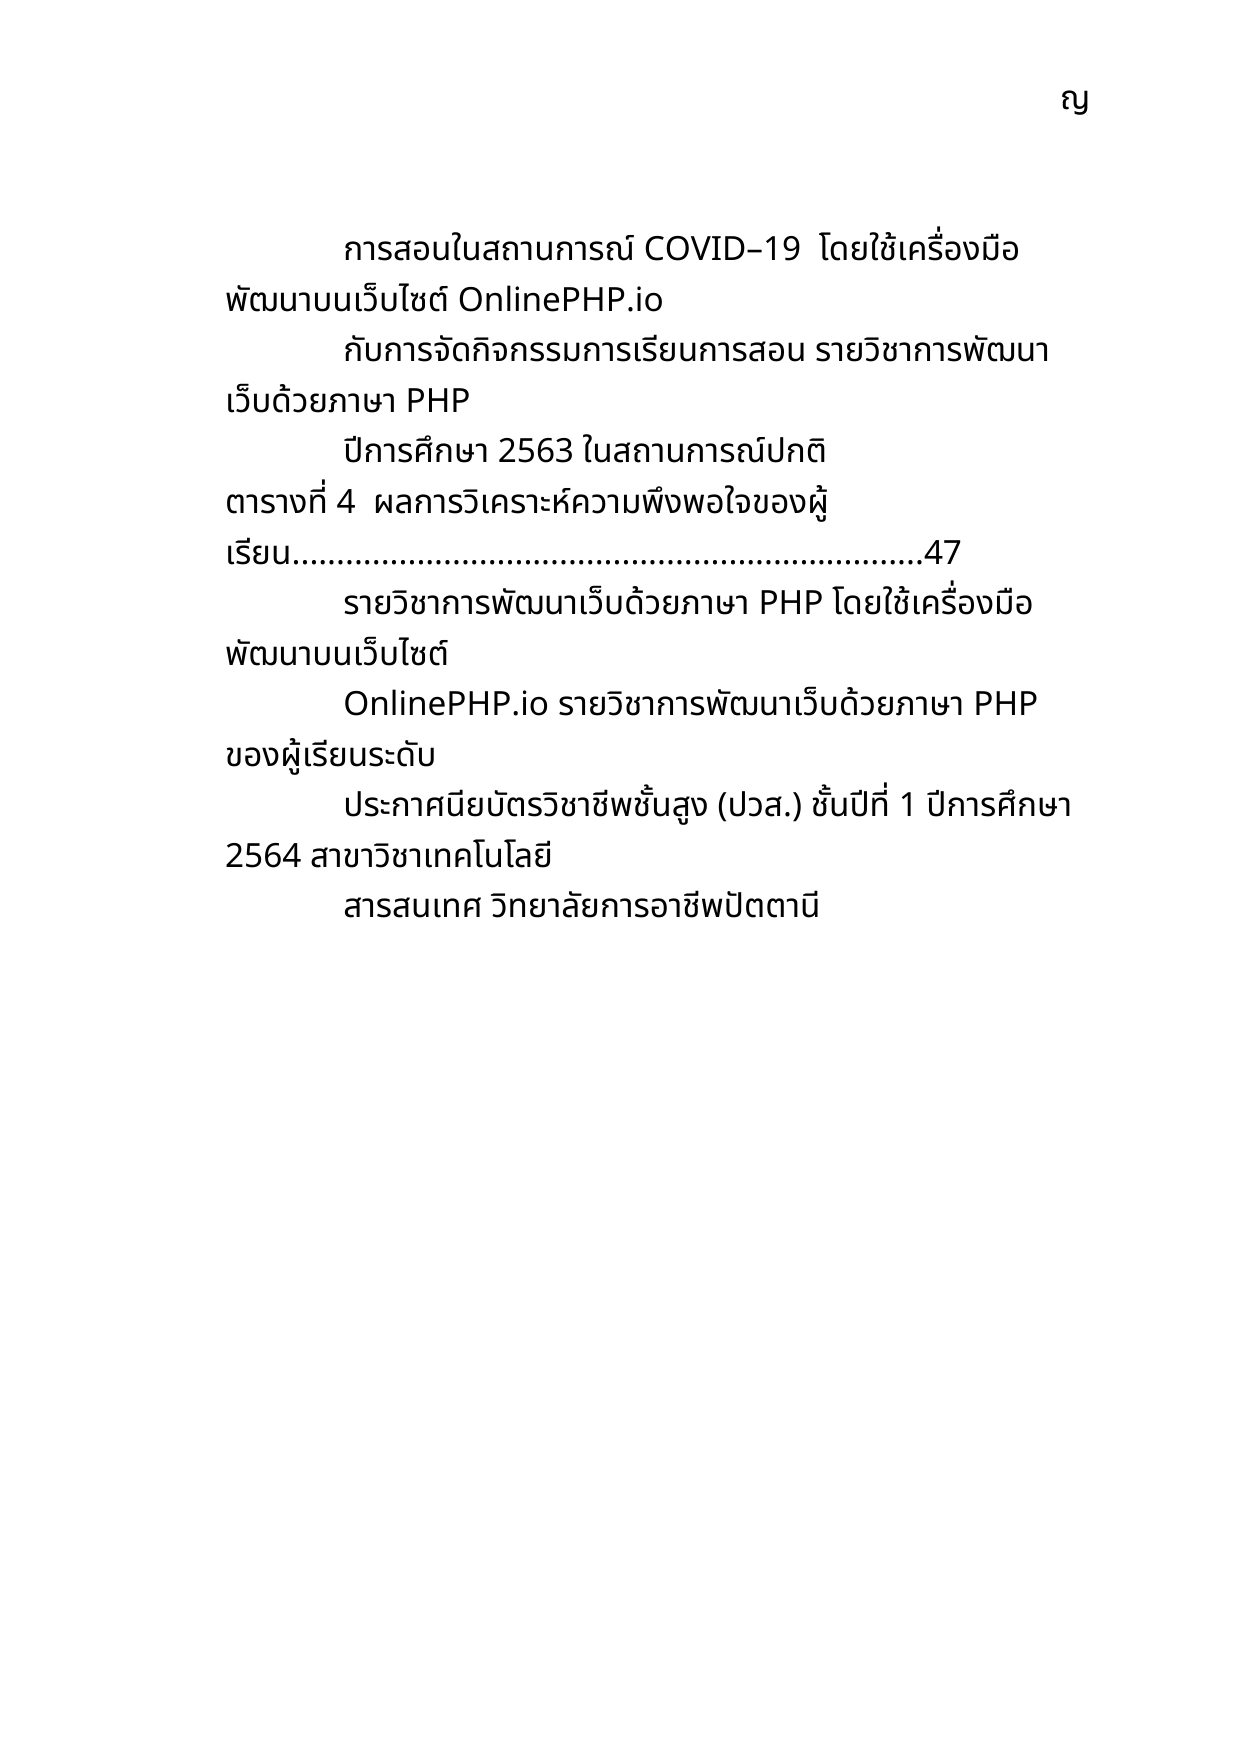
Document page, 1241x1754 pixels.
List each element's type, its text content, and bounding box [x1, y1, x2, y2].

text OnlinePHP.io รายวิชาการพัฒนาเว็บด้วยภาษา PHP ของผู้เรียนระดับ [225, 680, 1090, 781]
text ประกาศนียบัตรวิชาชีพชั้นสูง (ปวส.) ชั้นปีที่ 1 ปีการศึกษา 2564 สาขาวิชาเทคโนโลยี [225, 781, 1090, 882]
text ปีการศึกษา 2563 ในสถานการณ์ปกติ [225, 427, 1090, 478]
text กับการจัดกิจกรรมการเรียนการสอน รายวิชาการพัฒนาเว็บด้วยภาษา PHP [225, 326, 1090, 427]
text รายวิชาการพัฒนาเว็บด้วยภาษา PHP โดยใช้เครื่องมือพัฒนาบนเว็บไซต์ [225, 579, 1090, 680]
text สารสนเทศ วิทยาลัยการอาชีพปัตตานี [225, 882, 1090, 933]
text การสอนในสถานการณ์ COVID–19 โดยใช้เครื่องมือพัฒนาบนเว็บไซต์ OnlinePHP.io [225, 225, 1090, 326]
text ตารางที่ 4 ผลการวิเคราะห์ความพึงพอใจของผู้เรียน......................................................……...........47 [225, 478, 1090, 579]
